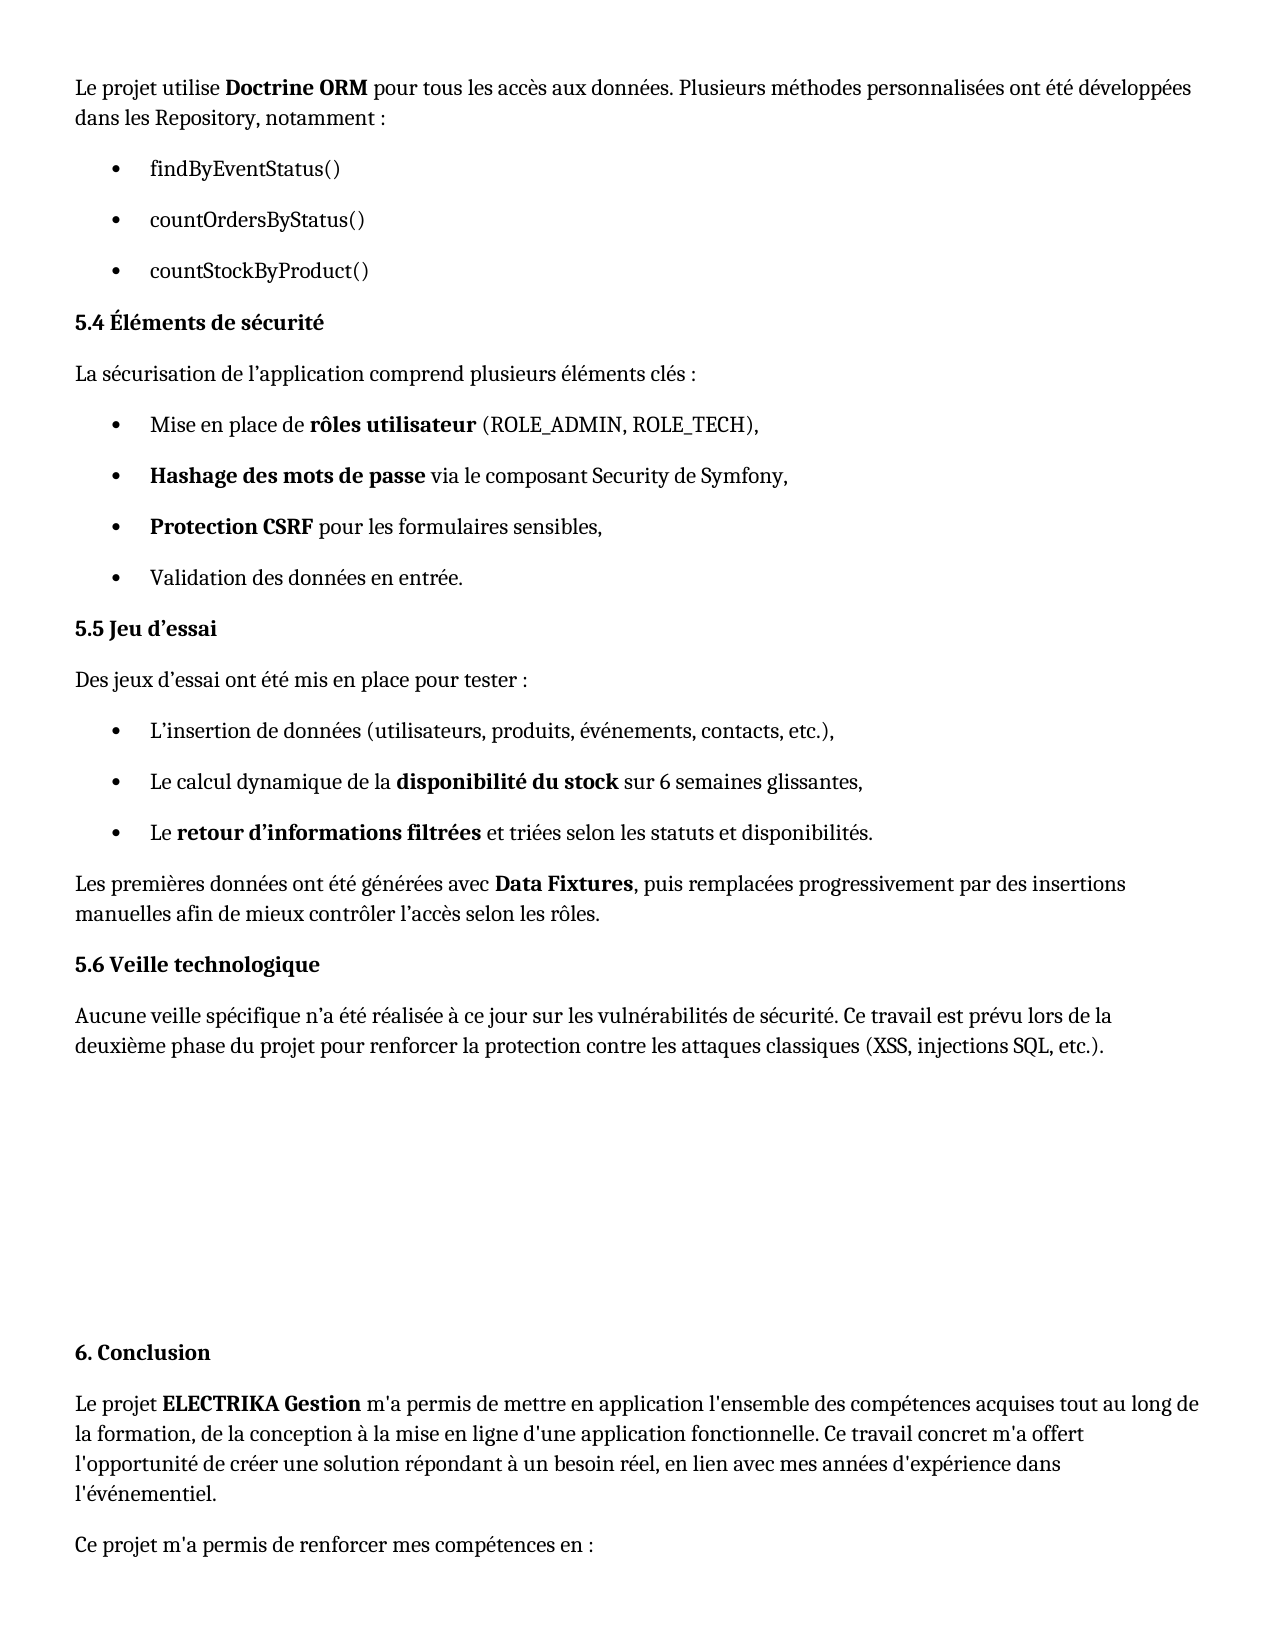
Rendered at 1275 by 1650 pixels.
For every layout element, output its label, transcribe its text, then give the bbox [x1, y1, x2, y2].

text 5.6 Veille technologique [75, 952, 1200, 978]
list L’insertion de données (utilisateurs, produits, événements, contacts, etc.), [112, 718, 1200, 744]
list Le calcul dynamique de la disponibilité du stock sur 6 semaines glissantes, [112, 769, 1200, 795]
text Le projet ELECTRIKA Gestion m'a permis de mettre en application l'ensemble des compétences acquises tout au long de la formation, de la conception à la mise en ligne d'une application fonctionnelle. Ce travail concret m'a offert l'opportunité de créer une solution répondant à un besoin réel, en lien avec mes années d'expérience dans l'événementiel. [75, 1391, 1200, 1508]
text Le projet utilise Doctrine ORM pour tous les accès aux données. Plusieurs méthodes personnalisées ont été développées dans les Repository, notamment : [75, 75, 1200, 132]
text 6. Conclusion [75, 1339, 1200, 1366]
list Le retour d’informations filtrées et triées selon les statuts et disponibilités. [112, 820, 1200, 846]
list Hashage des mots de passe via le composant Security de Symfony, [112, 462, 1200, 489]
list countStockByProduct() [112, 258, 1200, 285]
text Aucune veille spécifique n’a été réalisée à ce jour sur les vulnérabilités de sécurité. Ce travail est prévu lors de la deuxième phase du projet pour renforcer la protection contre les attaques classiques (XSS, injections SQL, etc.). [75, 1003, 1200, 1060]
list countOrdersByStatus() [112, 207, 1200, 234]
text Ce projet m'a permis de renforcer mes compétences en : [75, 1532, 1200, 1559]
text Les premières données ont été générées avec Data Fixtures, puis remplacées progressivement par des insertions manuelles afin de mieux contrôler l’accès selon les rôles. [75, 871, 1200, 927]
text 5.5 Jeu d’essai [75, 616, 1200, 642]
list Protection CSRF pour les formulaires sensibles, [112, 513, 1200, 540]
text La sécurisation de l’application comprend plusieurs éléments clés : [75, 360, 1200, 387]
text 5.4 Éléments de sécurité [75, 309, 1200, 336]
list findByEventStatus() [112, 156, 1200, 183]
text Des jeux d’essai ont été mis en place pour tester : [75, 667, 1200, 693]
list Mise en place de rôles utilisateur (ROLE_ADMIN, ROLE_TECH), [112, 411, 1200, 438]
list Validation des données en entrée. [112, 564, 1200, 591]
